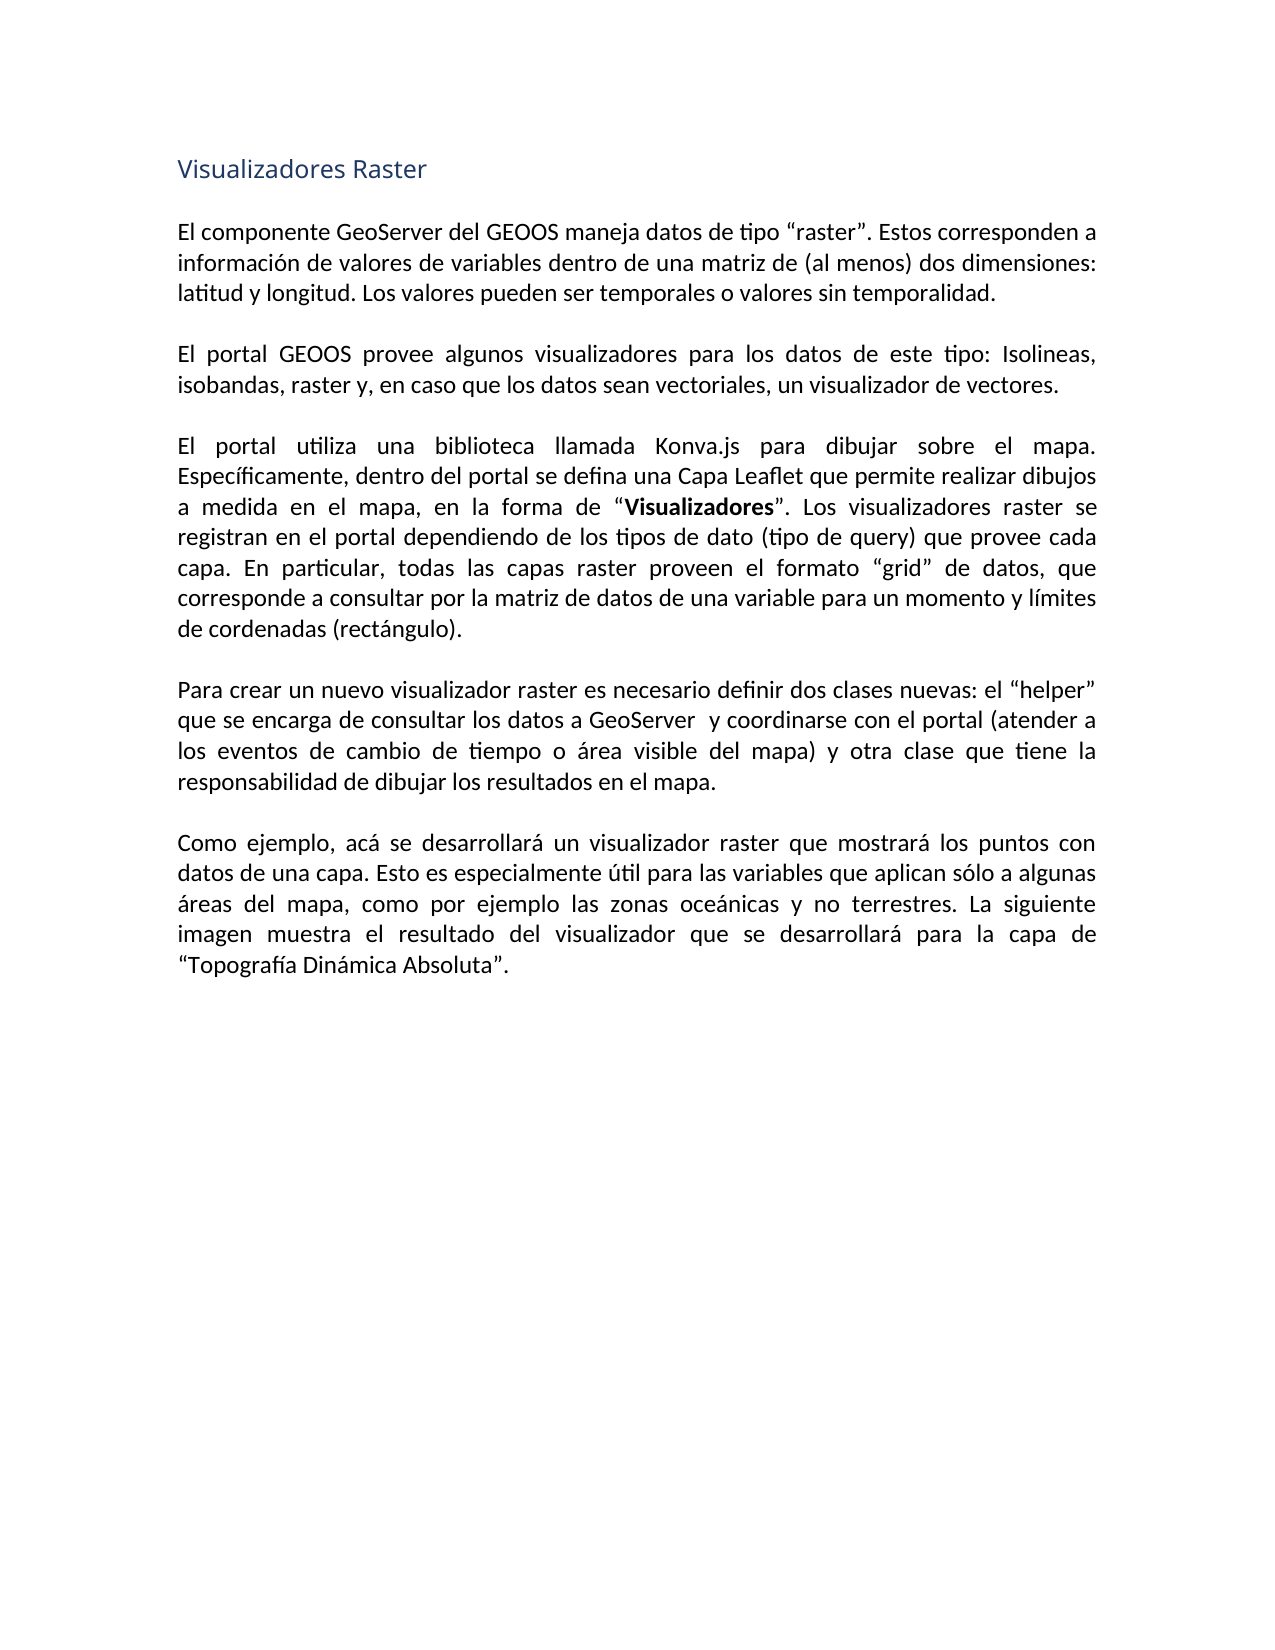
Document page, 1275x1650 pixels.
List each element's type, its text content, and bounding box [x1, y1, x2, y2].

subtitle Visualizadores Raster [177, 152, 1098, 186]
text El componente GeoServer del GEOOS maneja datos de tipo “raster”. Estos corresponden a información de valores de variables dentro de una matriz de (al menos) dos dimensiones: latitud y longitud. Los valores pueden ser temporales o valores sin temporalidad. [177, 216, 1098, 308]
text Como ejemplo, acá se desarrollará un visualizador raster que mostrará los puntos con datos de una capa. Esto es especialmente útil para las variables que aplican sólo a algunas áreas del mapa, como por ejemplo las zonas oceánicas y no terrestres. La siguiente imagen muestra el resultado del visualizador que se desarrollará para la capa de “Topografía Dinámica Absoluta”. [177, 827, 1098, 979]
text El portal GEOOS provee algunos visualizadores para los datos de este tipo: Isolineas, isobandas, raster y, en caso que los datos sean vectoriales, un visualizador de vectores. [177, 338, 1098, 399]
text El portal utiliza una biblioteca llamada Konva.js para dibujar sobre el mapa. Específicamente, dentro del portal se defina una Capa Leaflet que permite realizar dibujos a medida en el mapa, en la forma de “Visualizadores”. Los visualizadores raster se registran en el portal dependiendo de los tipos de dato (tipo de query) que provee cada capa. En particular, todas las capas raster proveen el formato “grid” de datos, que corresponde a consultar por la matriz de datos de una variable para un momento y límites de cordenadas (rectángulo). [177, 430, 1098, 644]
text Para crear un nuevo visualizador raster es necesario definir dos clases nuevas: el “helper” que se encarga de consultar los datos a GeoServer y coordinarse con el portal (atender a los eventos de cambio de tiempo o área visible del mapa) y otra clase que tiene la responsabilidad de dibujar los resultados en el mapa. [177, 674, 1098, 796]
